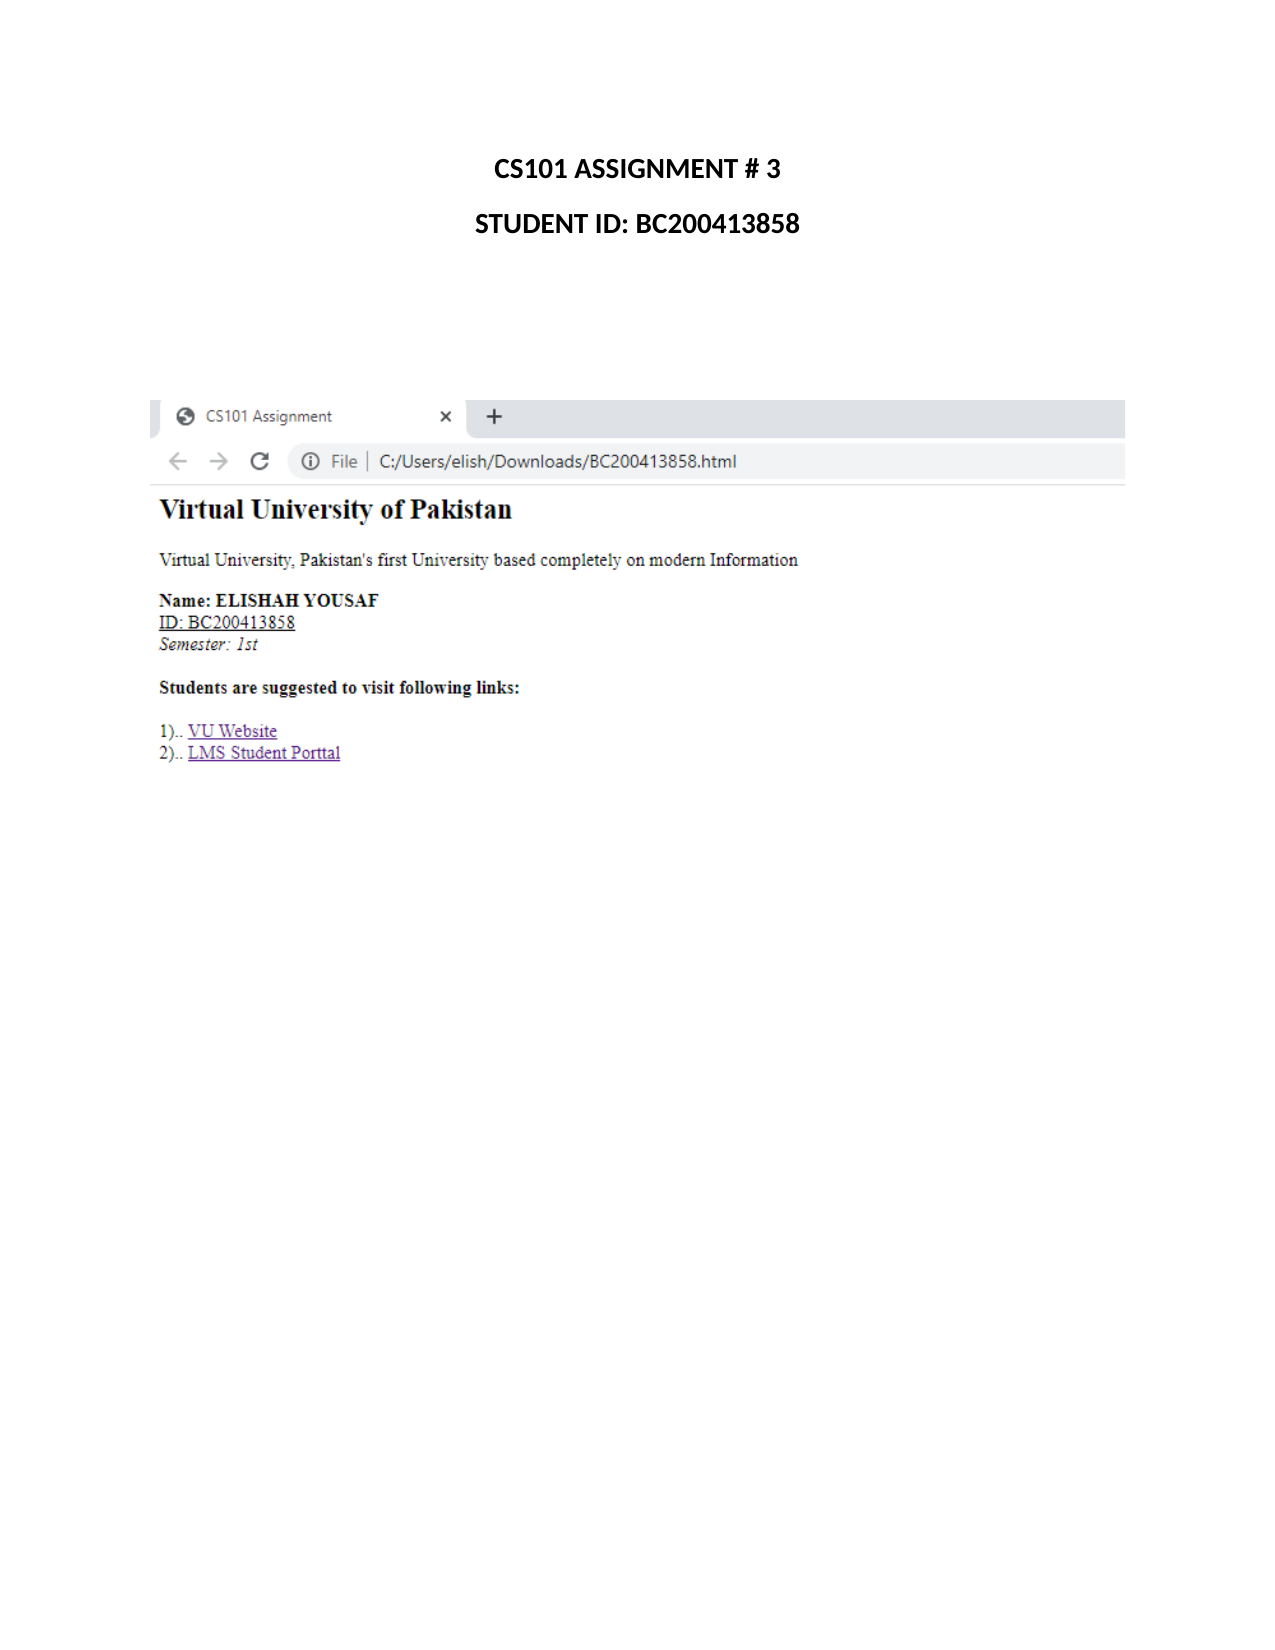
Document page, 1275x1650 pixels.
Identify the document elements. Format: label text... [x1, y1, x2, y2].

text CS101 ASSIGNMENT # 3 [150, 150, 1125, 186]
picture [150, 400, 1125, 921]
text STUDENT ID: BC200413858 [150, 205, 1125, 241]
